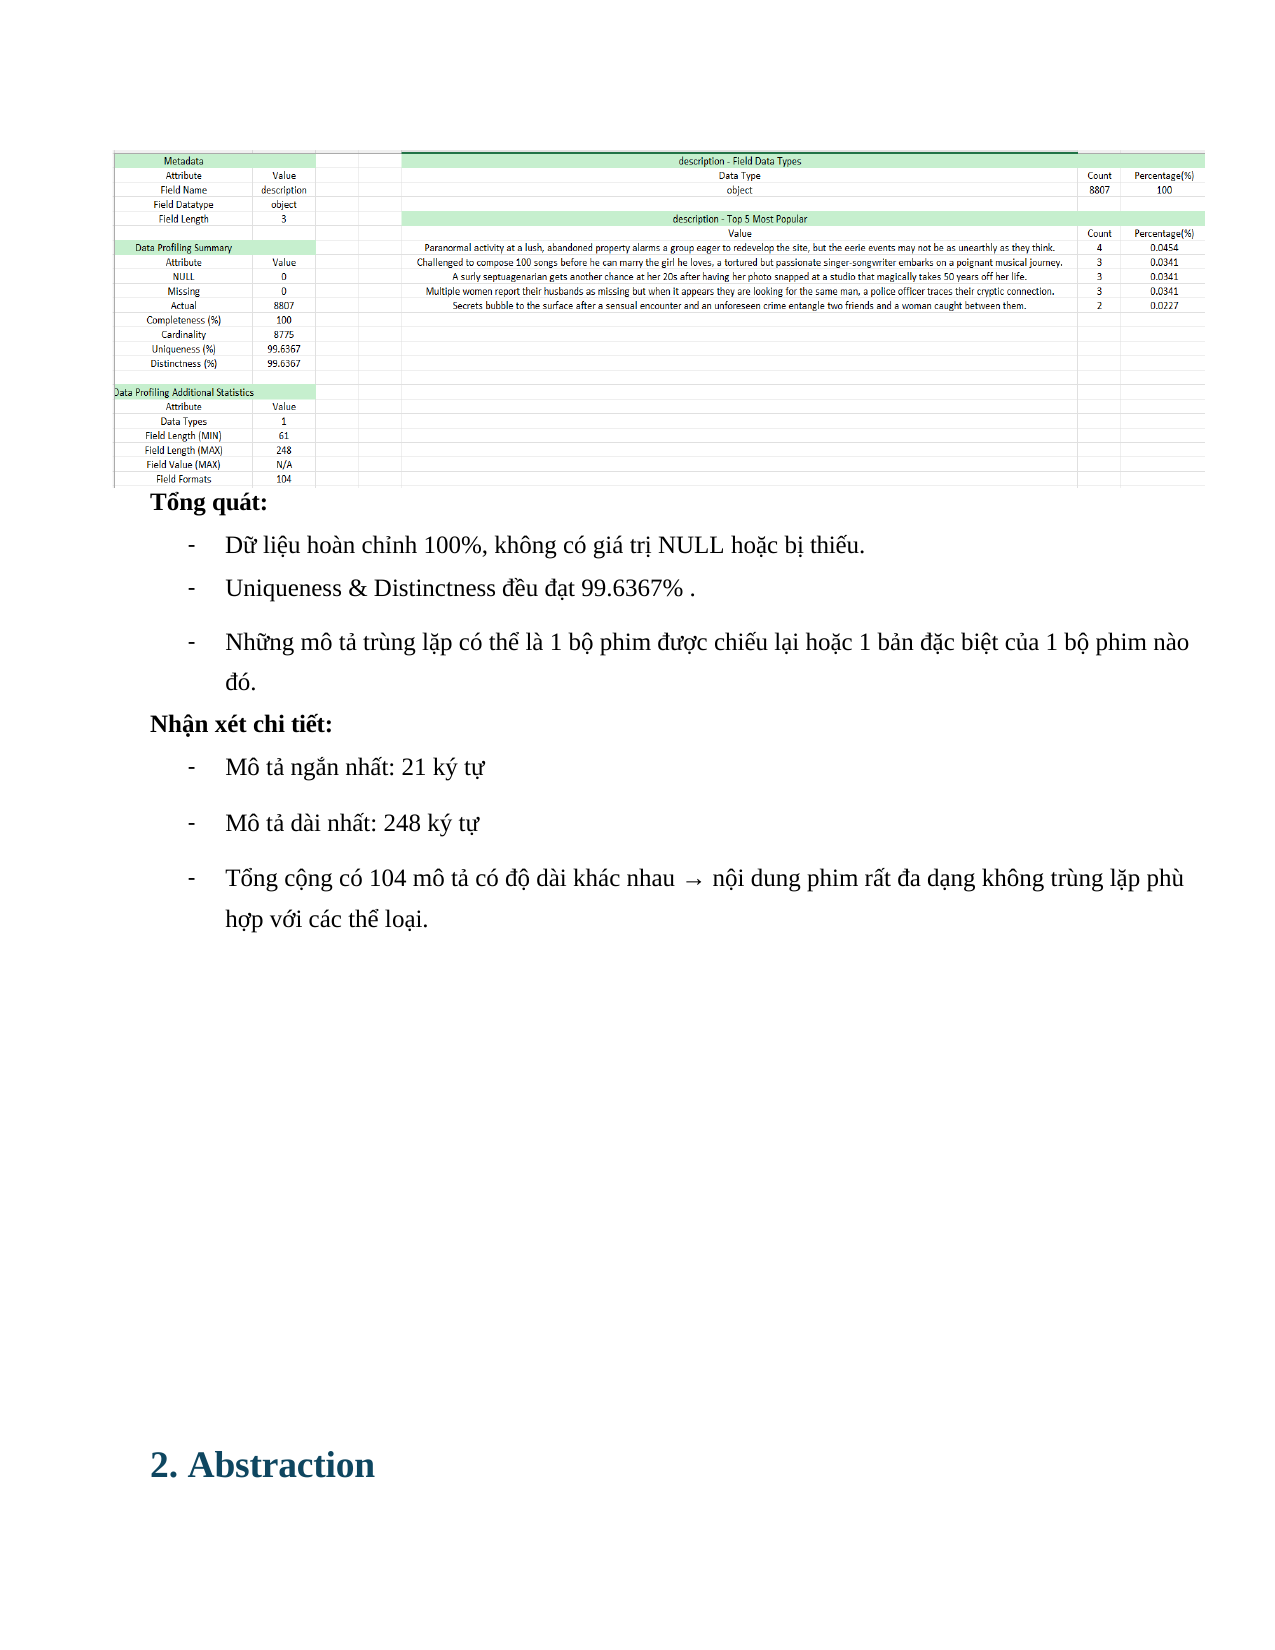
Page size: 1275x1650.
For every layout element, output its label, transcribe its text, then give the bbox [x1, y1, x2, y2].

subtitle Tổng quát: [150, 488, 1191, 516]
list Tổng cộng có 104 mô tả có độ dài khác nhau → nội dung phim rất đa dạng không trùng lặp phù hợp với các thể loại. [188, 863, 1191, 933]
list Mô tả dài nhất: 248 ký tự [188, 807, 1191, 837]
subtitle Nhận xét chi tiết: [150, 709, 1191, 738]
picture [112, 150, 1205, 488]
list Dữ liệu hoàn chỉnh 100%, không có giá trị NULL hoặc bị thiếu. [188, 529, 1191, 559]
list Mô tả ngắn nhất: 21 ký tự [188, 751, 1191, 782]
list Những mô tả trùng lặp có thể là 1 bộ phim được chiếu lại hoặc 1 bản đặc biệt của 1 bộ phim nào đó. [188, 626, 1191, 696]
subtitle Abstraction [150, 1442, 1191, 1486]
list Uniqueness & Distinctness đều đạt 99.6367% . [188, 572, 1191, 602]
